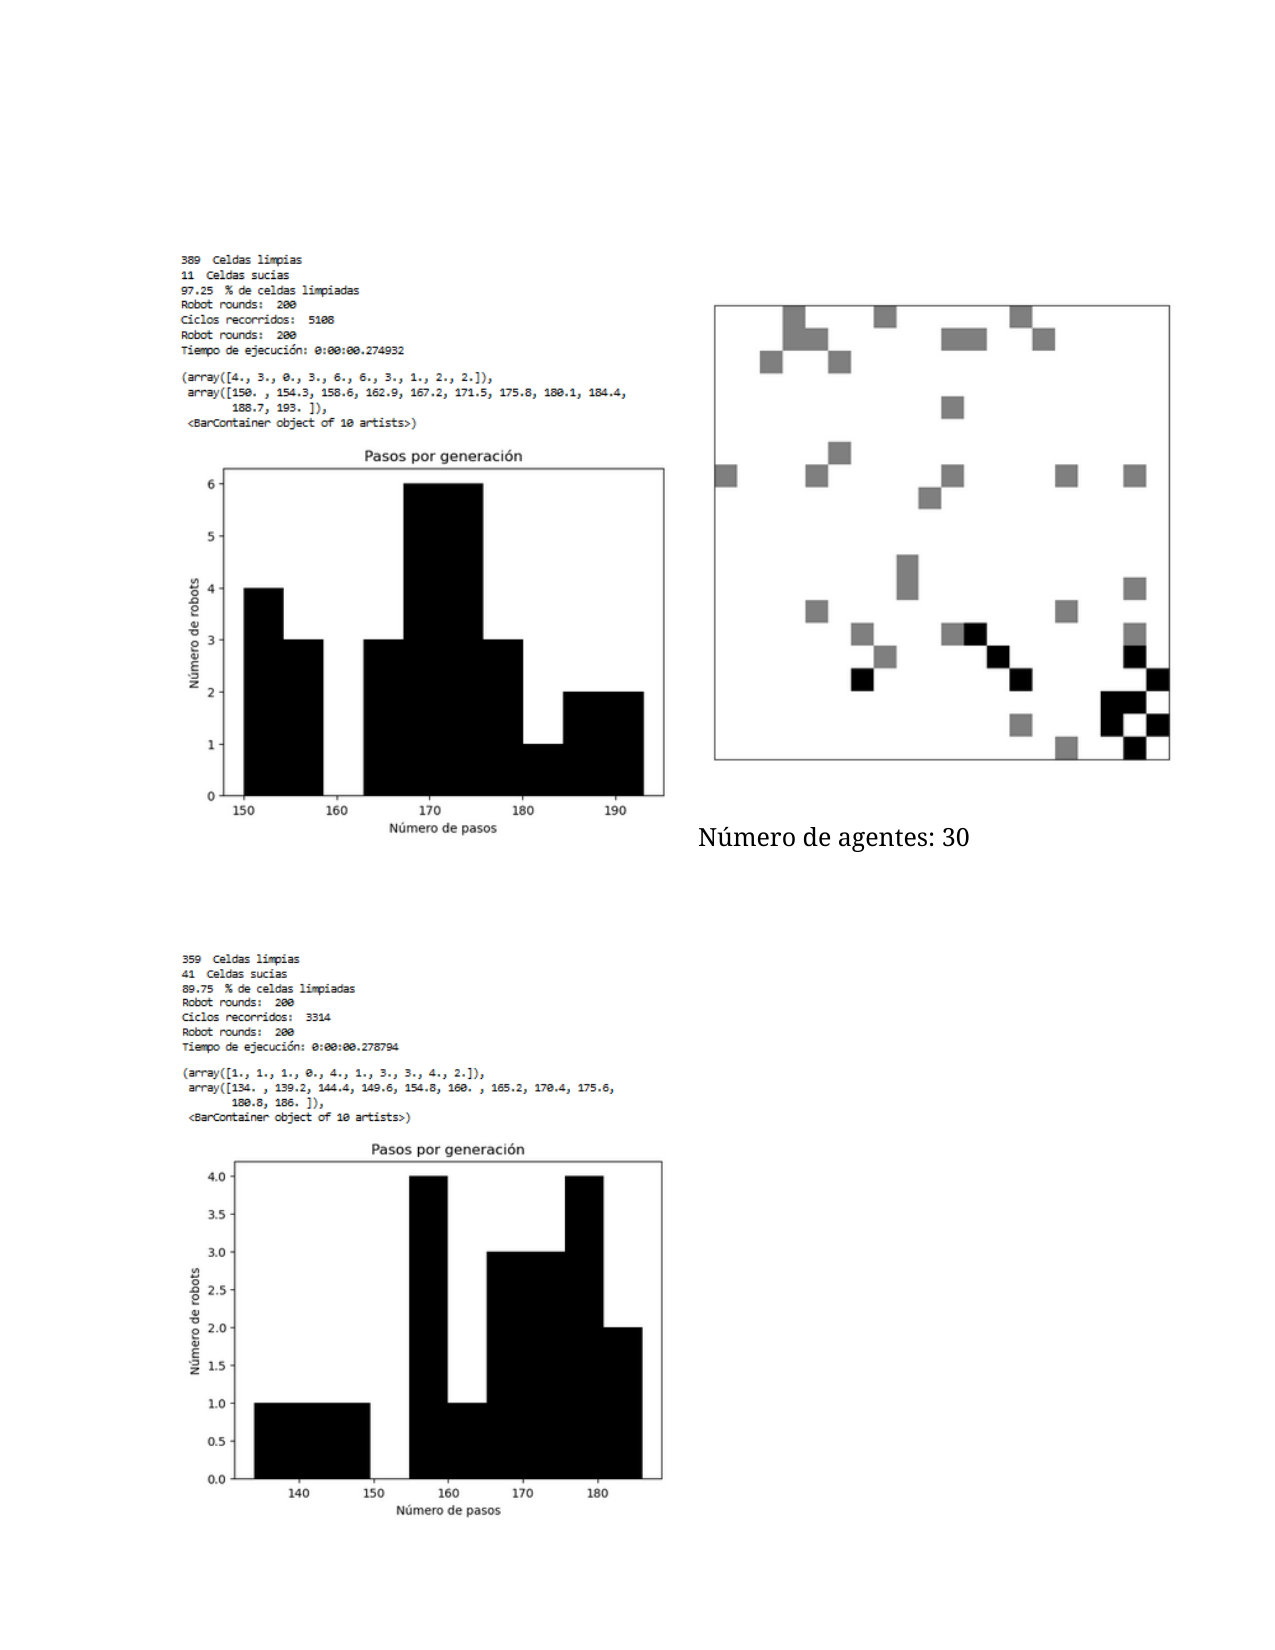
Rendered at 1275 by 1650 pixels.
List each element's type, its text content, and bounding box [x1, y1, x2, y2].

picture [707, 298, 1180, 769]
picture [177, 952, 679, 1525]
picture [177, 250, 680, 842]
